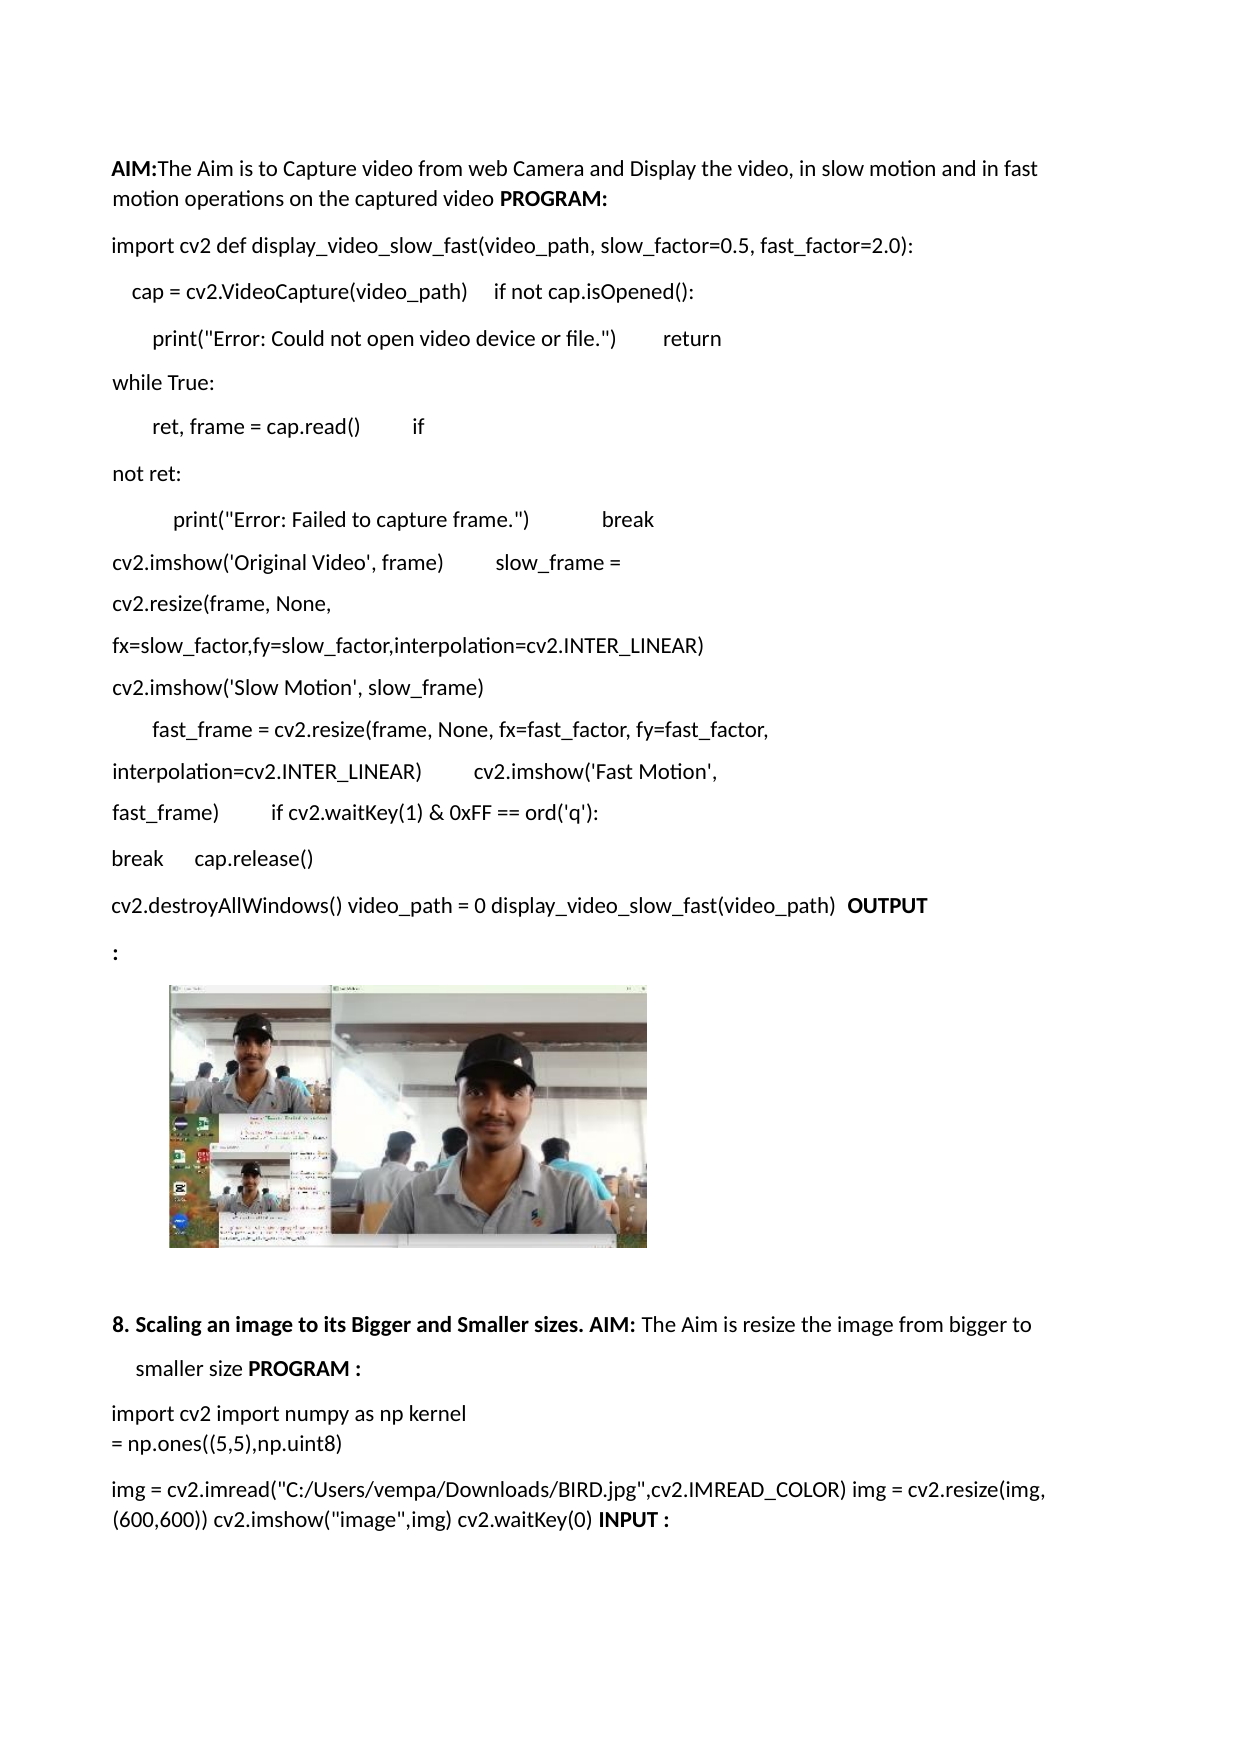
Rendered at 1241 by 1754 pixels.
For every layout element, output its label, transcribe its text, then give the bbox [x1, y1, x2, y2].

text fast_frame = cv2.resize(frame, None, fx=fast_factor, fy=fast_factor, interpolation=cv2.INTER_LINEAR) cv2.imshow('Fast Motion', fast_frame) if cv2.waitKey(1) & 0xFF == ord('q'): [111, 716, 771, 826]
list Scaling an image to its Bigger and Smaller sizes. AIM: The Aim is resize the image from bigger to smaller size PROGRAM : [112, 1310, 1042, 1382]
picture [169, 985, 647, 1248]
text import cv2 def display_video_slow_fast(video_path, slow_factor=0.5, fast_factor=2.0): [111, 231, 916, 259]
text img = cv2.imread("C:/Users/vempa/Downloads/BIRD.jpg",cv2.IMREAD_COLOR) img = cv2.resize(img,(600,600)) cv2.imshow("image",img) cv2.waitKey(0) INPUT : [111, 1476, 1110, 1533]
text cap = cv2.VideoCapture(video_path) if not cap.isOpened(): [111, 277, 697, 305]
text print("Error: Could not open video device or file.") return while True: [111, 324, 794, 396]
text cv2.destroyAllWindows() video_path = 0 display_video_slow_fast(video_path) OUTPUT : [111, 891, 929, 966]
text AIM:The Aim is to Capture video from web Camera and Display the video, in slow motion and in fast motion operations on the captured video PROGRAM: [111, 154, 1110, 212]
text import cv2 import numpy as np kernel [111, 1399, 1110, 1427]
text = np.ones((5,5),np.uint8) [111, 1429, 1110, 1457]
text break cap.release() [111, 844, 315, 872]
text print("Error: Failed to capture frame.") break cv2.imshow('Original Video', frame) slow_frame = cv2.resize(frame, None, fx=slow_factor,fy=slow_factor,interpolation=cv2.INTER_LINEAR) cv2.imshow('Slow Motion', slow_frame) [111, 506, 705, 702]
text ret, frame = cap.read() if not ret: [111, 412, 427, 487]
